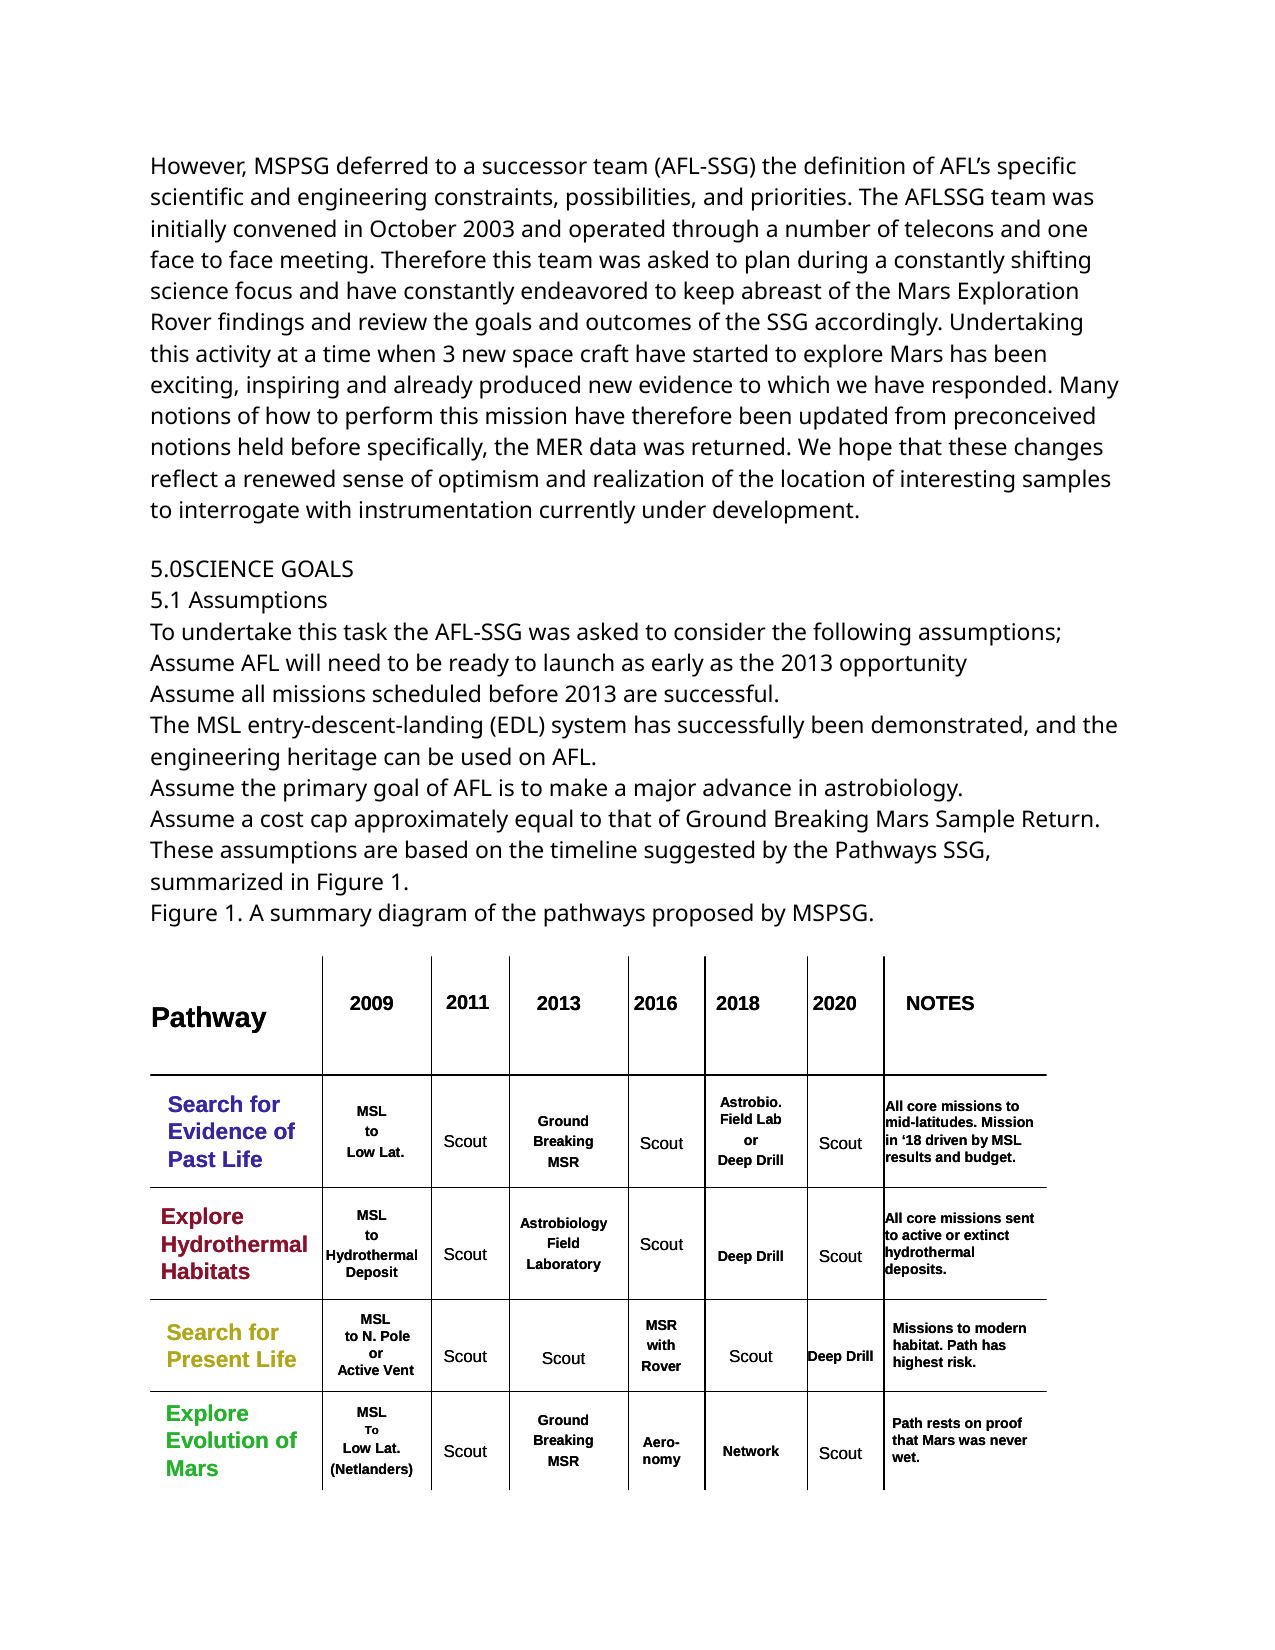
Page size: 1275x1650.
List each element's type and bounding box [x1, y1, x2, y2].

picture [150, 956, 1049, 1492]
